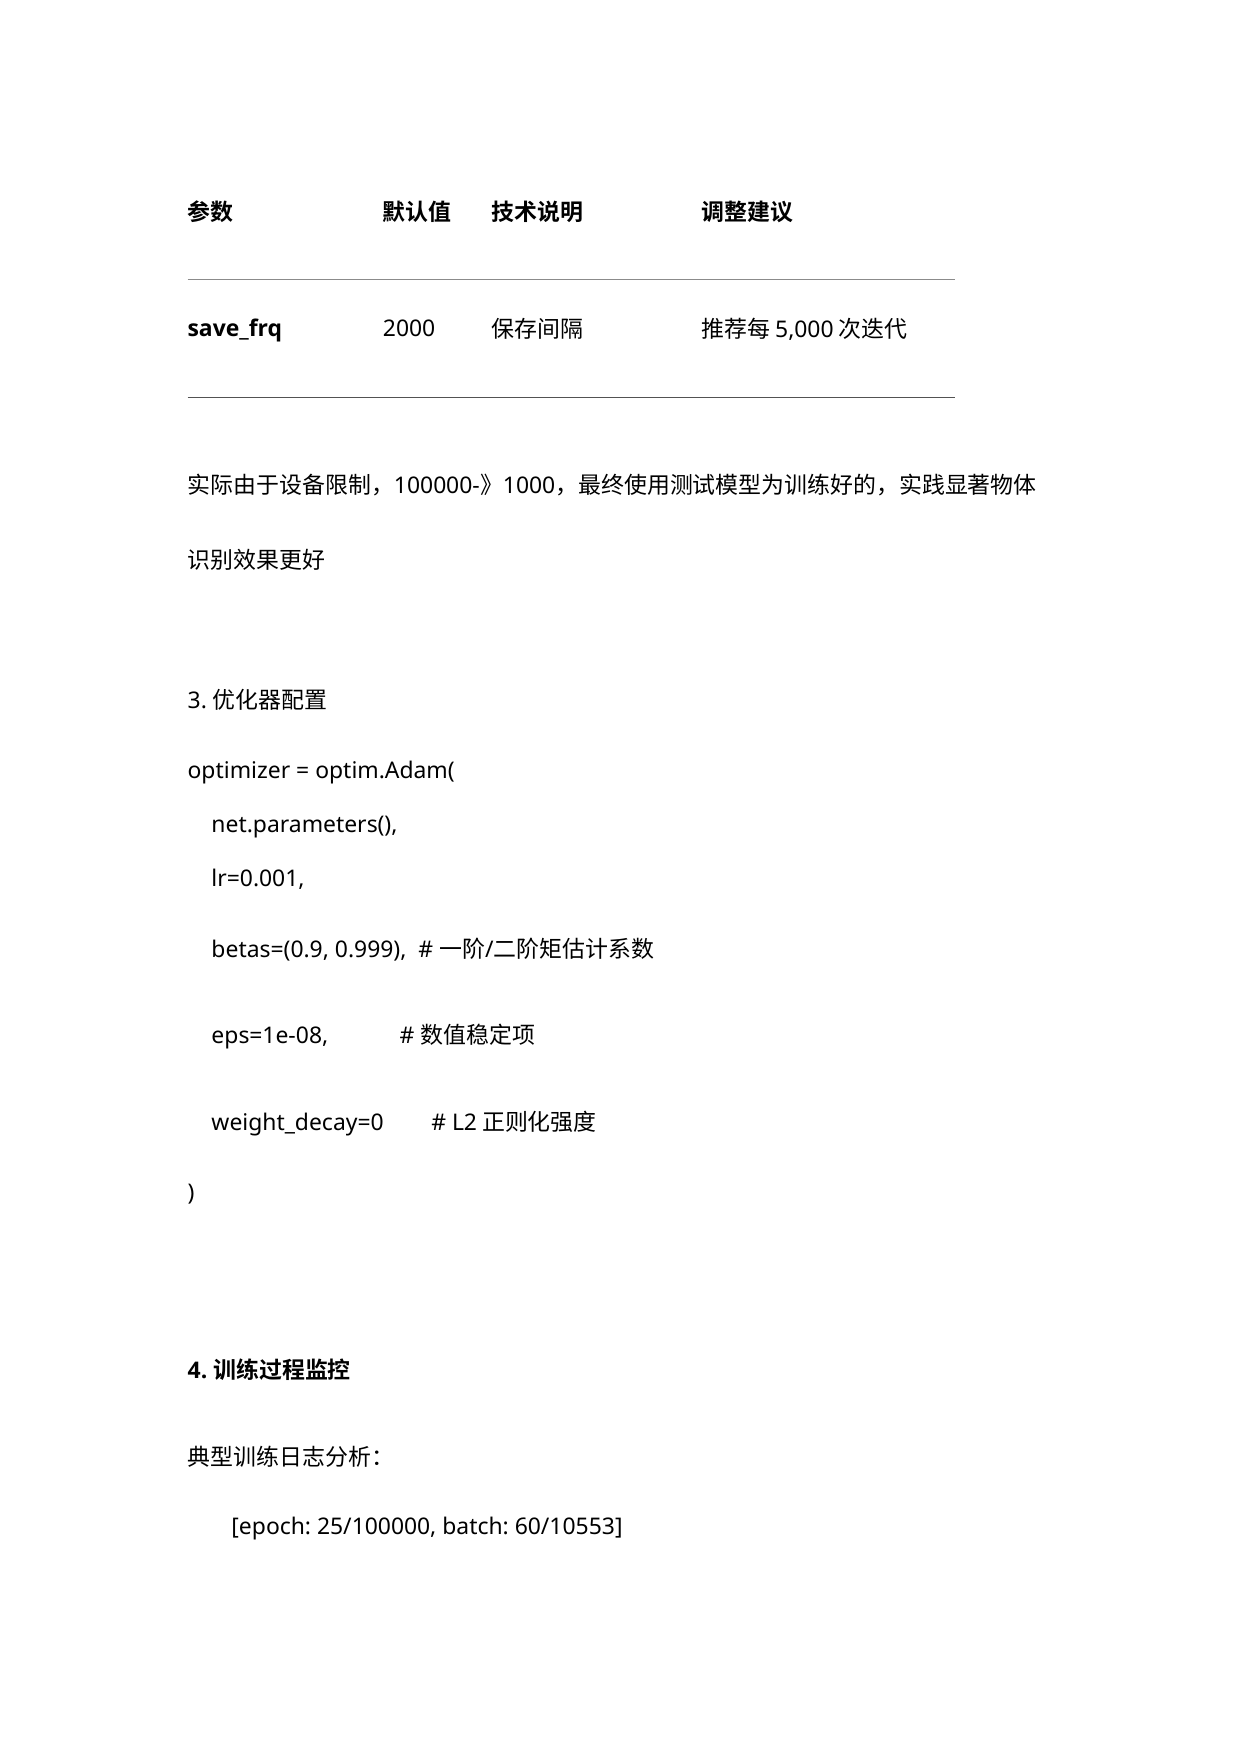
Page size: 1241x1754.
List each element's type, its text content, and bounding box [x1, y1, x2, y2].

text ) [187, 1175, 1053, 1207]
text optimizer = optim.Adam( [187, 753, 1053, 786]
text 3. 优化器配置 [187, 667, 1053, 732]
text 4. 训练过程监控 [187, 1336, 1053, 1401]
text weight_decay=0 # L2正则化强度 [187, 1088, 1053, 1153]
text betas=(0.9, 0.999), # 一阶/二阶矩估计系数 [187, 915, 1053, 980]
text eps=1e-08, # 数值稳定项 [187, 1001, 1053, 1066]
table_header 默认值 [367, 162, 476, 279]
text 实际由于设备限制，100000-》1000，最终使用测试模型为训练好的，实践显著物体识别效果更好 [187, 451, 1053, 591]
text [epoch: 25/100000, batch: 60/10553] [187, 1509, 1053, 1542]
table_header 调整建议 [686, 162, 954, 279]
text 典型训练日志分析： [187, 1423, 1053, 1488]
text net.parameters(), [187, 807, 1053, 839]
table_cell save_frq [188, 280, 367, 397]
text lr=0.001, [187, 861, 1053, 893]
table_cell 推荐每5,000次迭代 [686, 280, 954, 397]
table_header 参数 [188, 162, 367, 279]
table_cell 2000 [367, 280, 476, 397]
table_header 技术说明 [476, 162, 686, 279]
table_cell 保存间隔 [476, 280, 686, 397]
